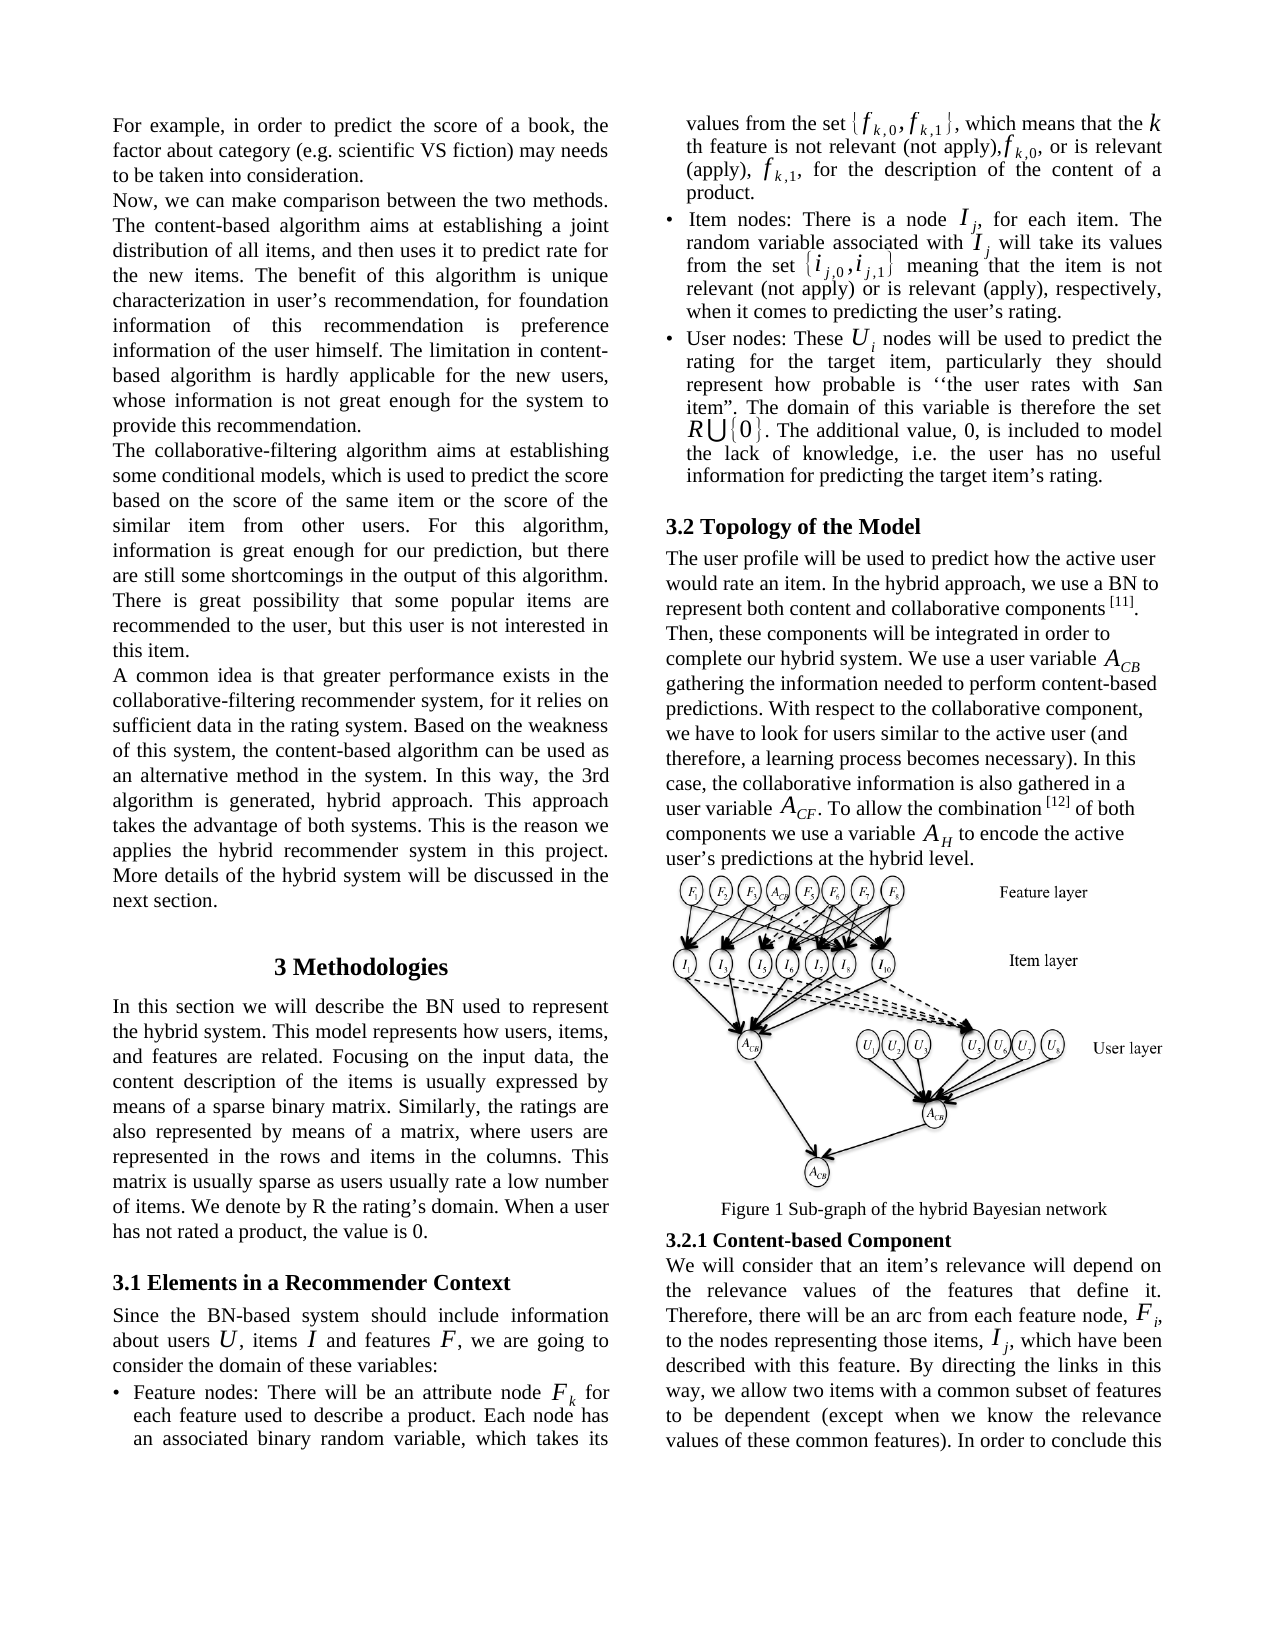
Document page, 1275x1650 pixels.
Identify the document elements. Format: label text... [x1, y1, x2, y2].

text A common idea is that greater performance exists in the collaborative-filtering recommender system, for it relies on sufficient data in the rating system. Based on the weakness of this system, the content-based algorithm can be used as an alternative method in the system. In this way, the 3rd algorithm is generated, hybrid approach. This approach takes the advantage of both systems. This is the reason we applies the hybrid recommender system in this project. More details of the hybrid system will be discussed in the next section. [112, 662, 609, 912]
list • Item nodes: There is a node , for each item. The random variable associated with will take its values from the set meaning that the item is not relevant (not apply) or is relevant (apply), respectively, when it comes to predicting the user’s rating. [666, 208, 1162, 323]
text Now, we can make comparison between the two methods. The content-based algorithm aims at establishing a joint distribution of all items, and then uses it to predict rate for the new items. The benefit of this algorithm is unique characterization in user’s recommendation, for foundation information of this recommendation is preference information of the user himself. The limitation in content-based algorithm is hardly applicable for the new users, whose information is not great enough for the system to provide this recommendation. [112, 187, 609, 437]
list • User nodes: These nodes will be used to predict the rating for the target item, particularly they should represent how probable is ‘‘the user rates with an item”. The domain of this variable is therefore the set . The additional value, 0, is included to model the lack of knowledge, i.e. the user has no useful information for predicting the target item’s rating. [666, 327, 1162, 487]
subtitle 3.2 Topology of the Model [666, 512, 1162, 539]
text Since the BN-based system should include information about users , items and features , we are going to consider the domain of these variables: [112, 1302, 609, 1377]
text The collaborative-filtering algorithm aims at establishing some conditional models, which is used to predict the score based on the score of the same item or the score of the similar item from other users. For this algorithm, information is great enough for our prediction, but there are still some shortcomings in the output of this algorithm. There is great possibility that some popular items are recommended to the user, but this user is not interested in this item. [112, 437, 609, 662]
list The user profile will be used to predict how the active user would rate an item. In the hybrid approach, we use a BN to represent both content and collaborative components [11]. Then, these components will be integrated in order to complete our hybrid system. We use a user variable gathering the information needed to perform content-based predictions. With respect to the collaborative component, we have to look for users similar to the active user (and therefore, a learning process becomes necessary). In this case, the collaborative information is also gathered in a user variable . To allow the combination [12] of both components we use a variable to encode the active user’s predictions at the hybrid level. [666, 546, 1162, 871]
text • Feature nodes: There will be an attribute node for each feature used to describe a product. Each node has an associated binary random variable, which takes its values from the set , which means that the th feature is not relevant (not apply),, or is relevant (apply), , for the description of the content of a product. [112, 1381, 609, 1450]
subtitle 3 Methodologies [112, 950, 609, 981]
text Figure 1 Sub-graph of the hybrid Bayesian network [666, 1196, 1162, 1221]
subtitle 3.1 Elements in a Recommender Context [112, 1269, 609, 1296]
picture [668, 873, 1166, 1194]
text In this section we will describe the BN used to represent the hybrid system. This model represents how users, items, and features are related. Focusing on the input data, the content description of the items is usually expressed by means of a sparse binary matrix. Similarly, the ratings are also represented by means of a matrix, where users are represented in the rows and items in the columns. This matrix is usually sparse as users usually rate a low number of items. We denote by R the rating’s domain. When a user has not rated a product, the value is 0. [112, 994, 609, 1244]
text • Feature nodes: There will be an attribute node for each feature used to describe a product. Each node has an associated binary random variable, which takes its values from the set , which means that the th feature is not relevant (not apply),, or is relevant (apply), , for the description of the content of a product. [666, 112, 1162, 204]
text 3.2.1 Content-based Component [666, 1227, 1162, 1252]
